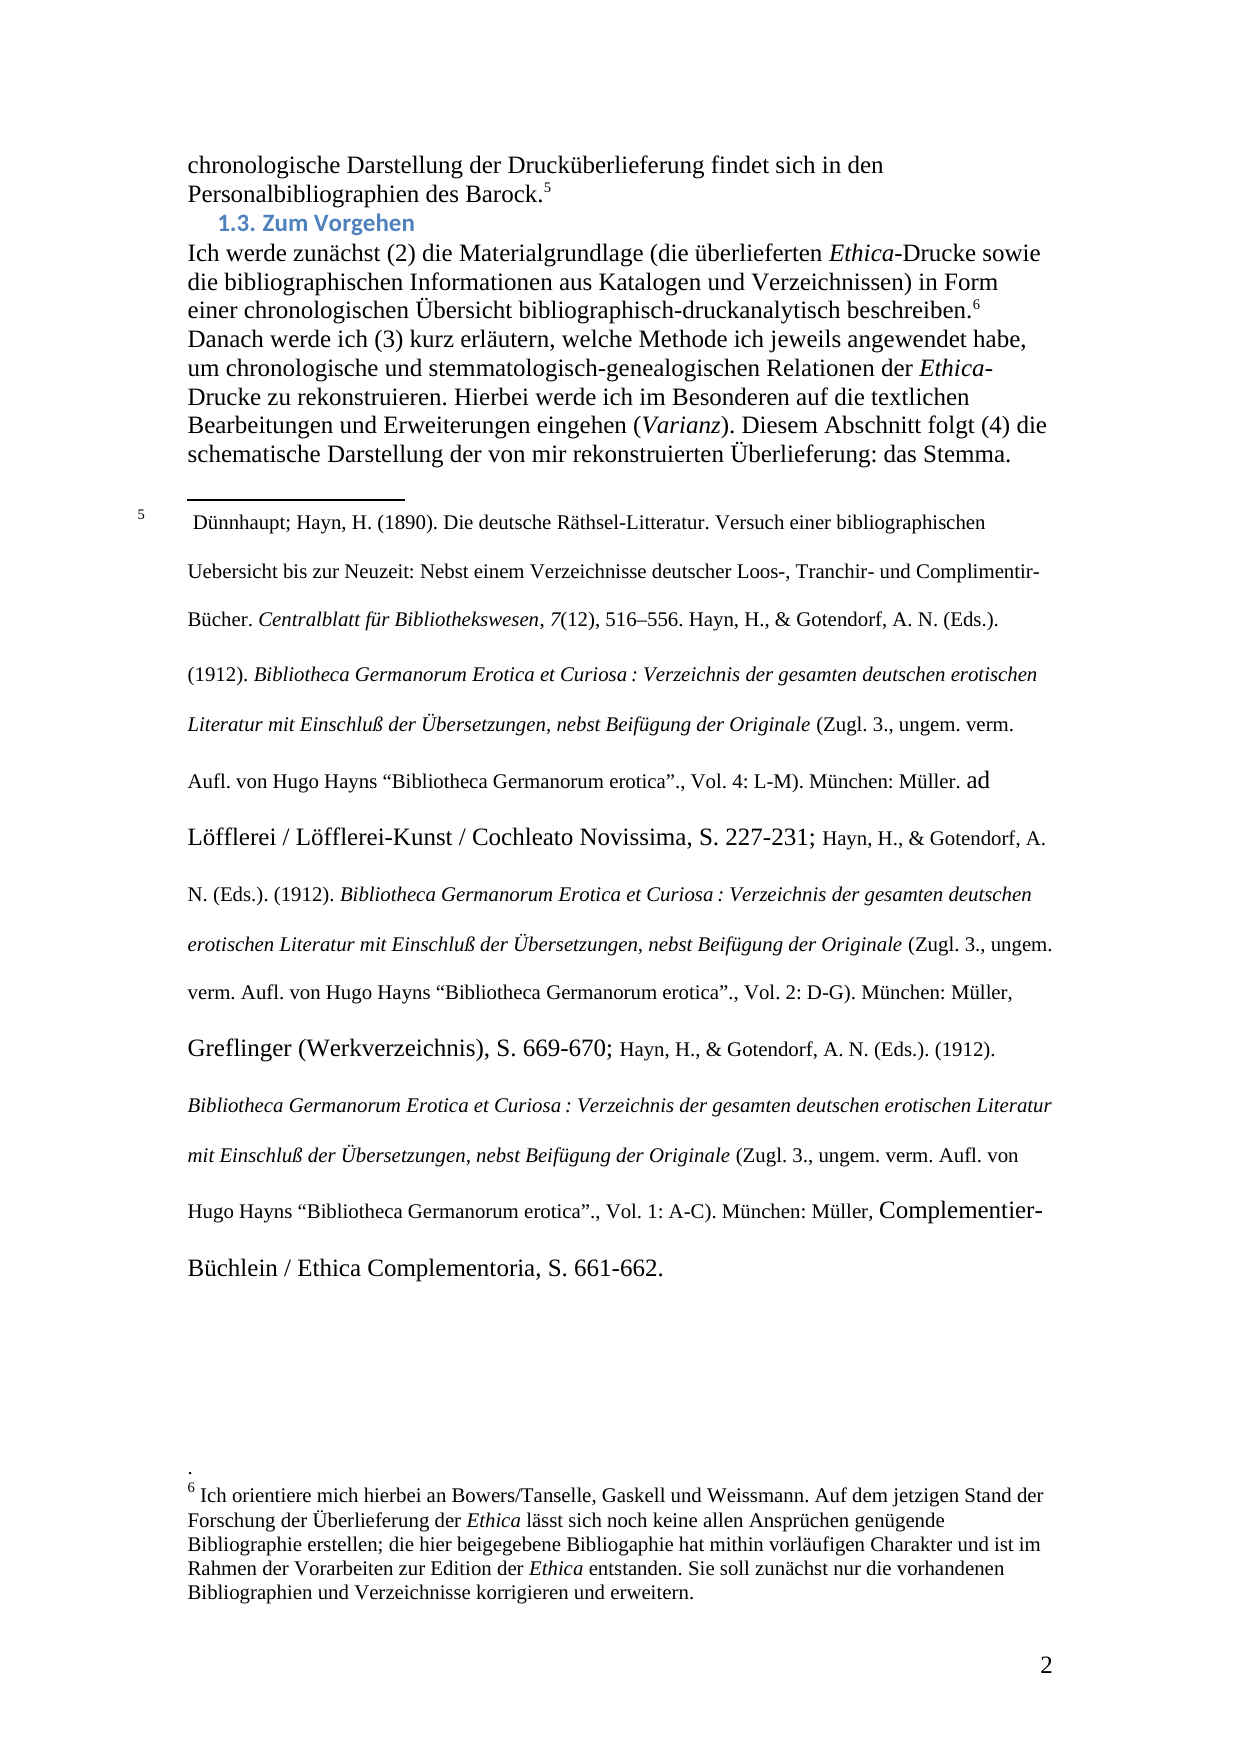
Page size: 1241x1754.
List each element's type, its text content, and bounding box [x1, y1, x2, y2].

text Ich werde zunächst (2) die Materialgrundlage (die überlieferten Ethica-Drucke sowie die bibliographischen Informationen aus Katalogen und Verzeichnissen) in Form einer chronologischen Übersicht bibliographisch-druckanalytisch beschreiben. Danach werde ich (3) kurz erläutern, welche Methode ich jeweils angewendet habe, um chronologische und stemmatologisch-genealogischen Relationen der Ethica-Drucke zu rekonstruieren. Hierbei werde ich im Besonderen auf die textlichen Bearbeitungen und Erweiterungen eingehen (Varianz). Diesem Abschnitt folgt (4) die schematische Darstellung der von mir rekonstruierten Überlieferung: das Stemma. Darauf aufbauend stelle ich (5) meine Überlegungen zur Überlieferung der Ethica im 17. Jahrhundert vor und argumentiere für (i) eine Unterteilung der Überlieferung in fünf distinkte Überlieferungsgruppen (A–E) sowie (ii) eine Revision der Ausgabenchronologie wie sie von Gerhard Dünnhaupt (zuletzt 1993) vorgeschlagen worden war. In aller Kürze werde ich sodann (iii) für eine Revision der Autorschaftszuschreibung an Georg Greflinger argumentieren. Abschließend diskutiere ich (6) die begründete Wahl des Editionsgegenstands vor dem Hintergrund der revidierten Überlieferungsgeschichte. [187, 238, 1053, 468]
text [187, 150, 1053, 207]
subtitle Zum Vorgehen [217, 207, 1053, 238]
